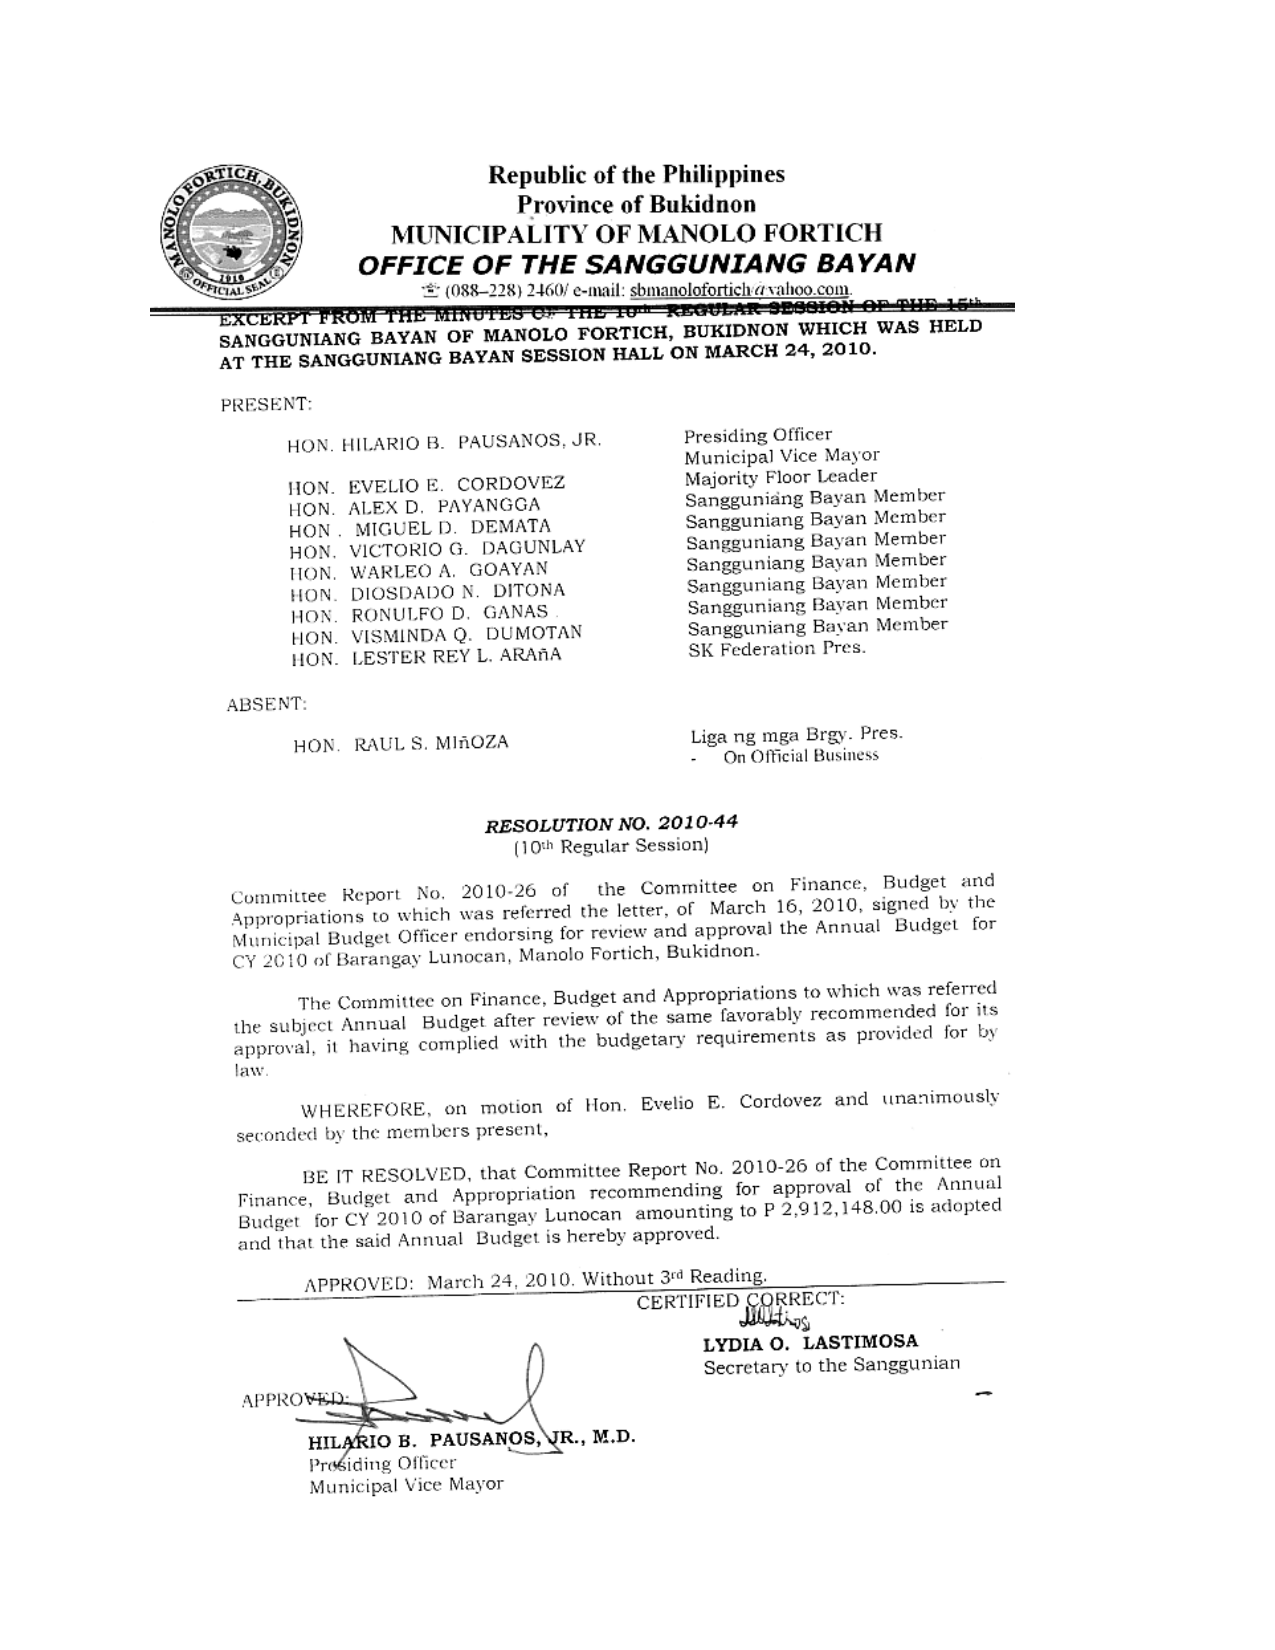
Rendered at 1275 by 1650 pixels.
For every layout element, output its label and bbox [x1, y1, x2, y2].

picture [150, 149, 1015, 1499]
